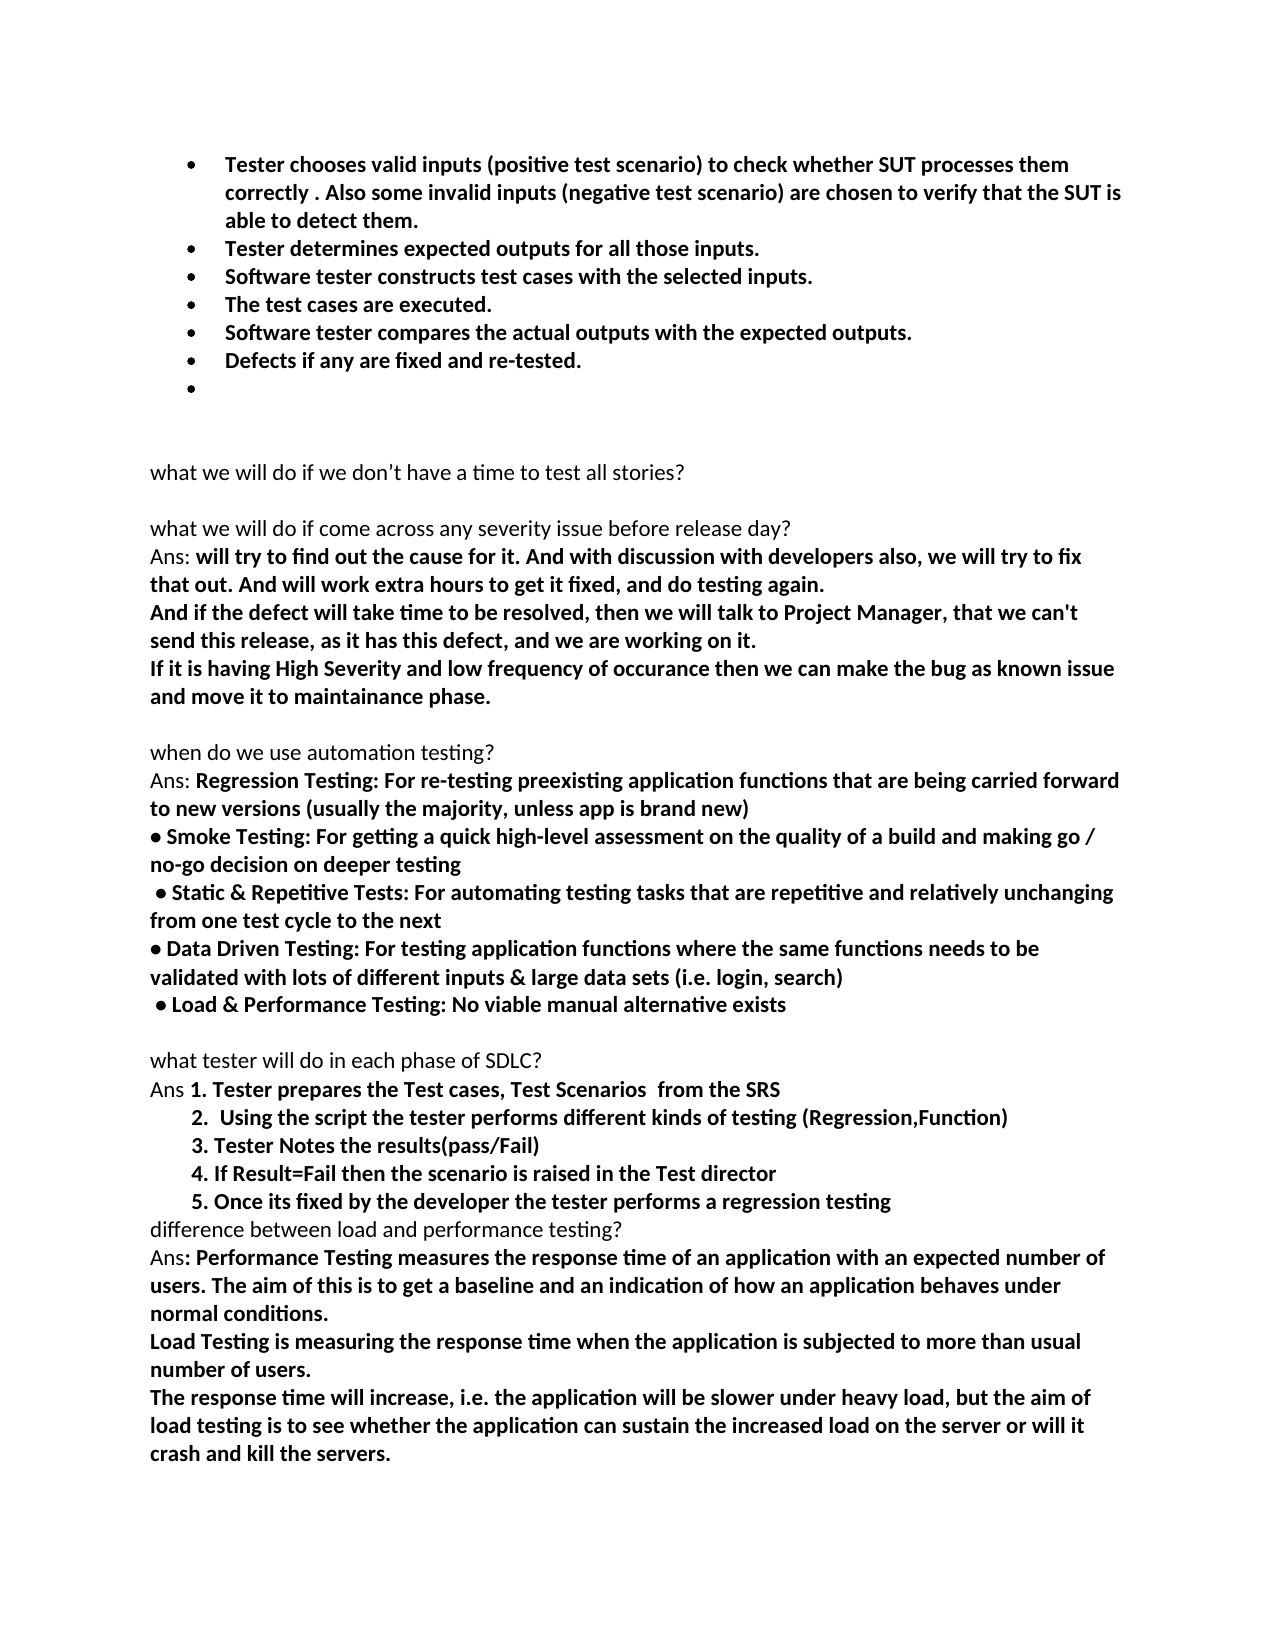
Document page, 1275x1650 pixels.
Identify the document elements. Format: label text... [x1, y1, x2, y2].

text what tester will do in each phase of SDLC? [150, 1047, 1125, 1075]
list The test cases are executed. [187, 290, 1125, 318]
text • Static & Repetitive Tests: For automating testing tasks that are repetitive and relatively unchanging from one test cycle to the next [150, 878, 1125, 934]
text • Smoke Testing: For getting a quick high-level assessment on the quality of a build and making go / no-go decision on deeper testing [150, 822, 1125, 878]
list Software tester constructs test cases with the selected inputs. [187, 262, 1125, 290]
list Defects if any are fixed and re-tested. [187, 346, 1125, 374]
text Ans 1. Tester prepares the Test cases, Test Scenarios from the SRS 2. Using the script the tester performs different kinds of testing (Regression,Function) 3. Tester Notes the results(pass/Fail) 4. If Result=Fail then the scenario is raised in the Test director 5. Once its fixed by the developer the tester performs a regression testing [150, 1075, 1125, 1215]
text when do we use automation testing? [150, 738, 1125, 766]
text • Data Driven Testing: For testing application functions where the same functions needs to be validated with lots of different inputs & large data sets (i.e. login, search) [150, 934, 1125, 991]
text Ans: Performance Testing measures the response time of an application with an expected number of users. The aim of this is to get a baseline and an indication of how an application behaves under normal conditions. [150, 1243, 1125, 1327]
text what we will do if come across any severity issue before release day? [150, 514, 1125, 542]
text If it is having High Severity and low frequency of occurance then we can make the bug as known issue and move it to maintainance phase. [150, 654, 1125, 710]
text difference between load and performance testing? [150, 1215, 1125, 1243]
text Ans: Regression Testing: For re-testing preexisting application functions that are being carried forward to new versions (usually the majority, unless app is brand new) [150, 766, 1125, 822]
text Load Testing is measuring the response time when the application is subjected to more than usual number of users. The response time will increase, i.e. the application will be slower under heavy load, but the aim of load testing is to see whether the application can sustain the increased load on the server or will it crash and kill the servers. [150, 1327, 1125, 1467]
list Tester determines expected outputs for all those inputs. [187, 234, 1125, 262]
text • Load & Performance Testing: No viable manual alternative exists [150, 991, 1125, 1019]
text what we will do if we don’t have a time to test all stories? [150, 458, 1125, 486]
text Ans: will try to find out the cause for it. And with discussion with developers also, we will try to fix that out. And will work extra hours to get it fixed, and do testing again. And if the defect will take time to be resolved, then we will talk to Project Manager, that we can't send this release, as it has this defect, and we are working on it. [150, 542, 1125, 654]
list Software tester compares the actual outputs with the expected outputs. [187, 318, 1125, 346]
